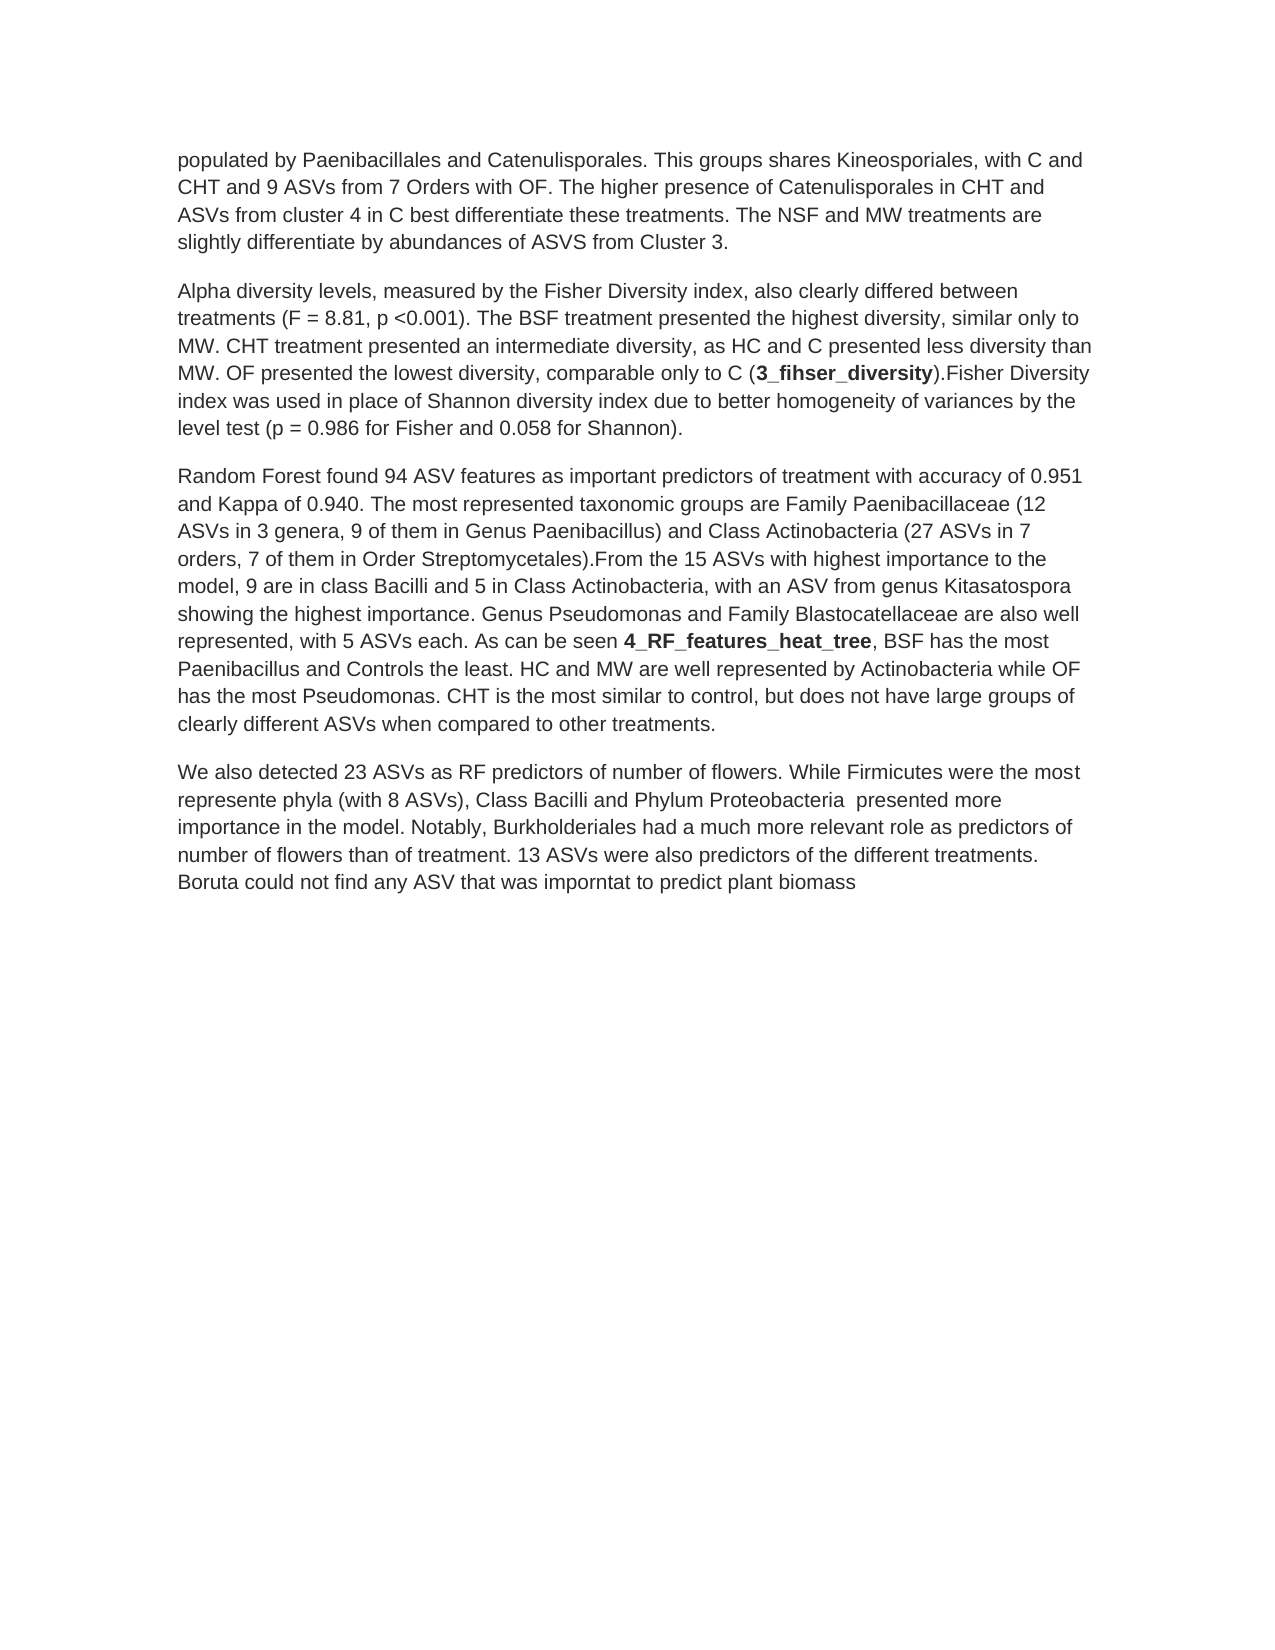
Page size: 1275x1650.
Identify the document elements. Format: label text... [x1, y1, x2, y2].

text Random Forest found 94 ASV features as important predictors of treatment with accuracy of 0.951 and Kappa of 0.940. The most represented taxonomic groups are Family Paenibacillaceae (12 ASVs in 3 genera, 9 of them in Genus Paenibacillus) and Class Actinobacteria (27 ASVs in 7 orders, 7 of them in Order Streptomycetales).From the 15 ASVs with highest importance to the model, 9 are in class Bacilli and 5 in Class Actinobacteria, with an ASV from genus Kitasatospora showing the highest importance. Genus Pseudomonas and Family Blastocatellaceae are also well represented, with 5 ASVs each. As can be seen 4_RF_features_heat_tree, BSF has the most Paenibacillus and Controls the least. HC and MW are well represented by Actinobacteria while OF has the most Pseudomonas. CHT is the most similar to control, but does not have large groups of clearly different ASVs when compared to other treatments. [177, 464, 1098, 736]
text We also detected 23 ASVs as RF predictors of number of flowers. While Firmicutes were the most represente phyla (with 8 ASVs), Class Bacilli and Phylum Proteobacteria presented more importance in the model. Notably, Burkholderiales had a much more relevant role as predictors of number of flowers than of treatment. 13 ASVs were also predictors of the different treatments. Boruta could not find any ASV that was imporntat to predict plant biomass [177, 760, 1098, 894]
text Alpha diversity levels, measured by the Fisher Diversity index, also clearly differed between treatments (F = 8.81, p <0.001). The BSF treatment presented the highest diversity, similar only to MW. CHT treatment presented an intermediate diversity, as HC and C presented less diversity than MW. OF presented the lowest diversity, comparable only to C (3_fihser_diversity).Fisher Diversity index was used in place of Shannon diversity index due to better homogeneity of variances by the level test (p = 0.986 for Fisher and 0.058 for Shannon). [177, 278, 1098, 440]
